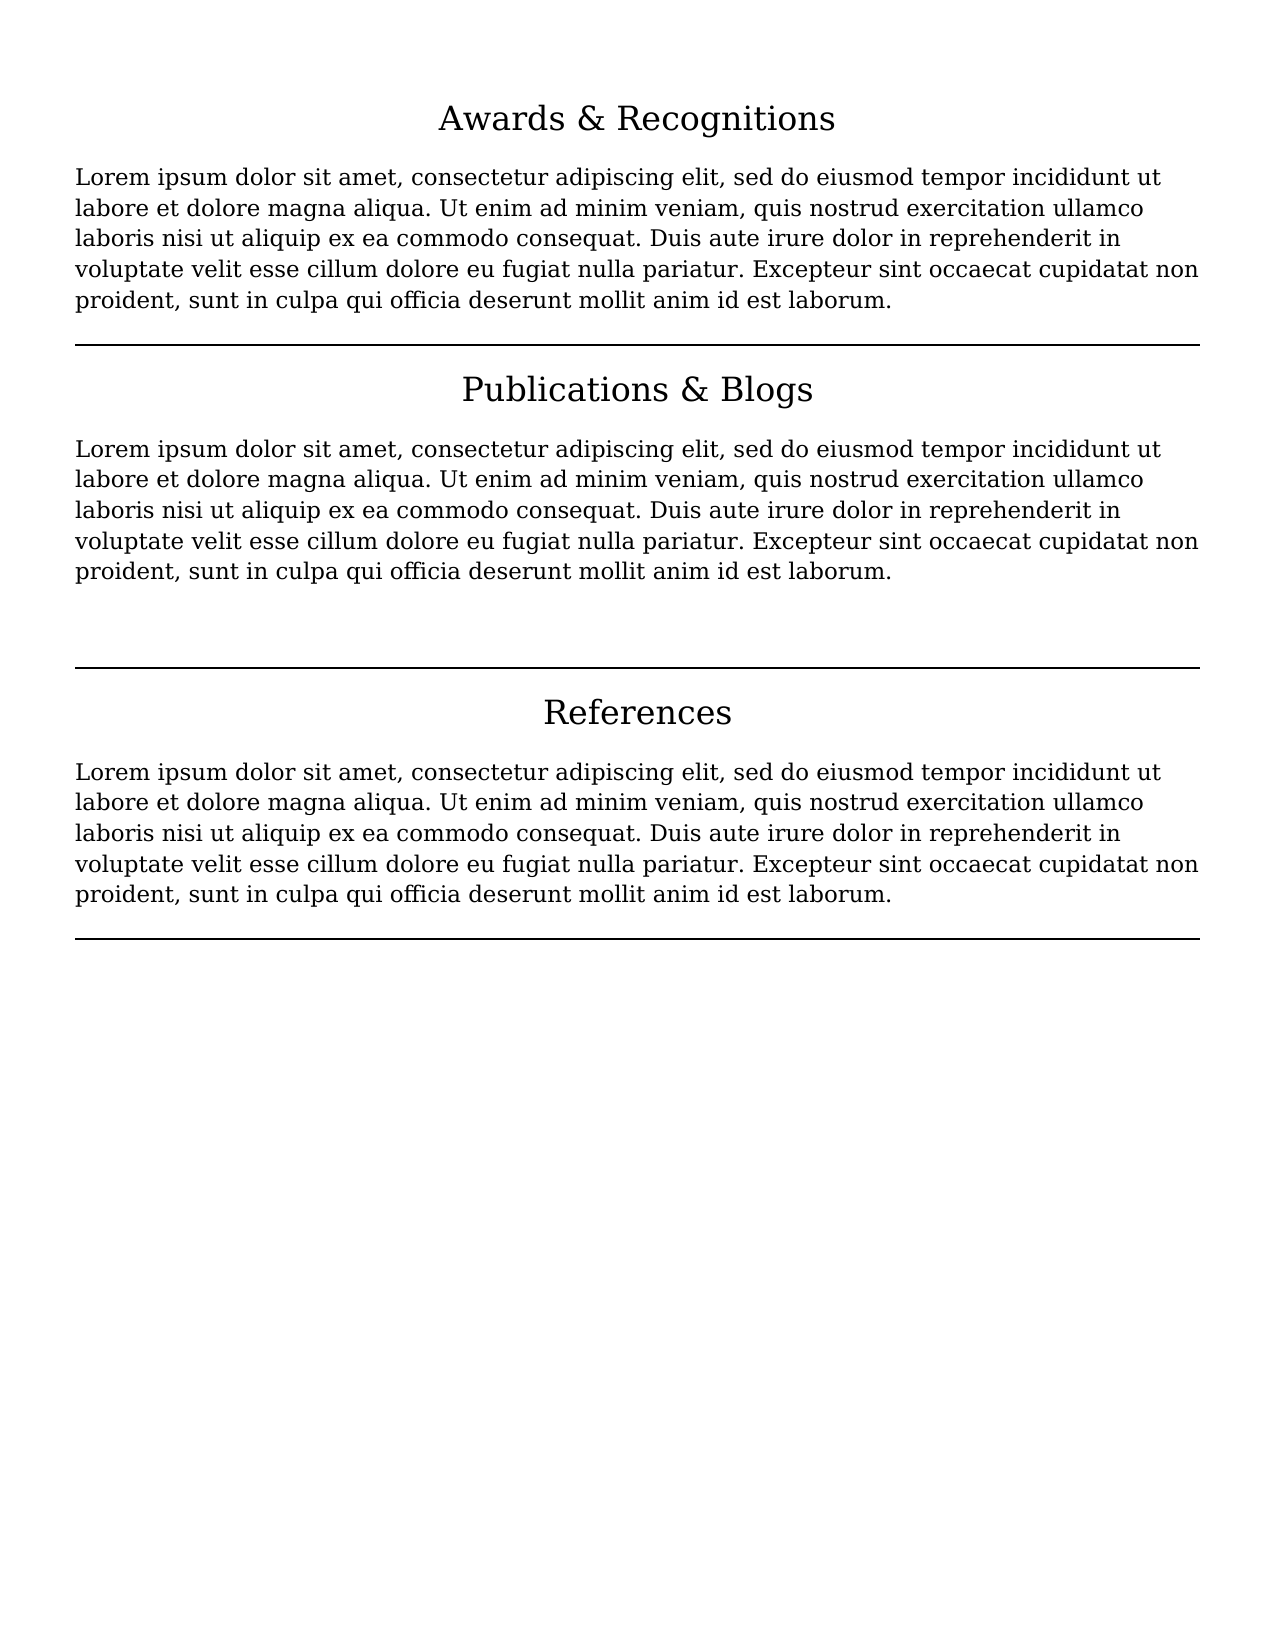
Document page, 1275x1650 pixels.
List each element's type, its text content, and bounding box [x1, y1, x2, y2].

text Publications & Blogs [75, 371, 1200, 409]
text Awards & Recognitions [75, 99, 1200, 138]
text References [75, 693, 1200, 732]
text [75, 164, 1200, 344]
